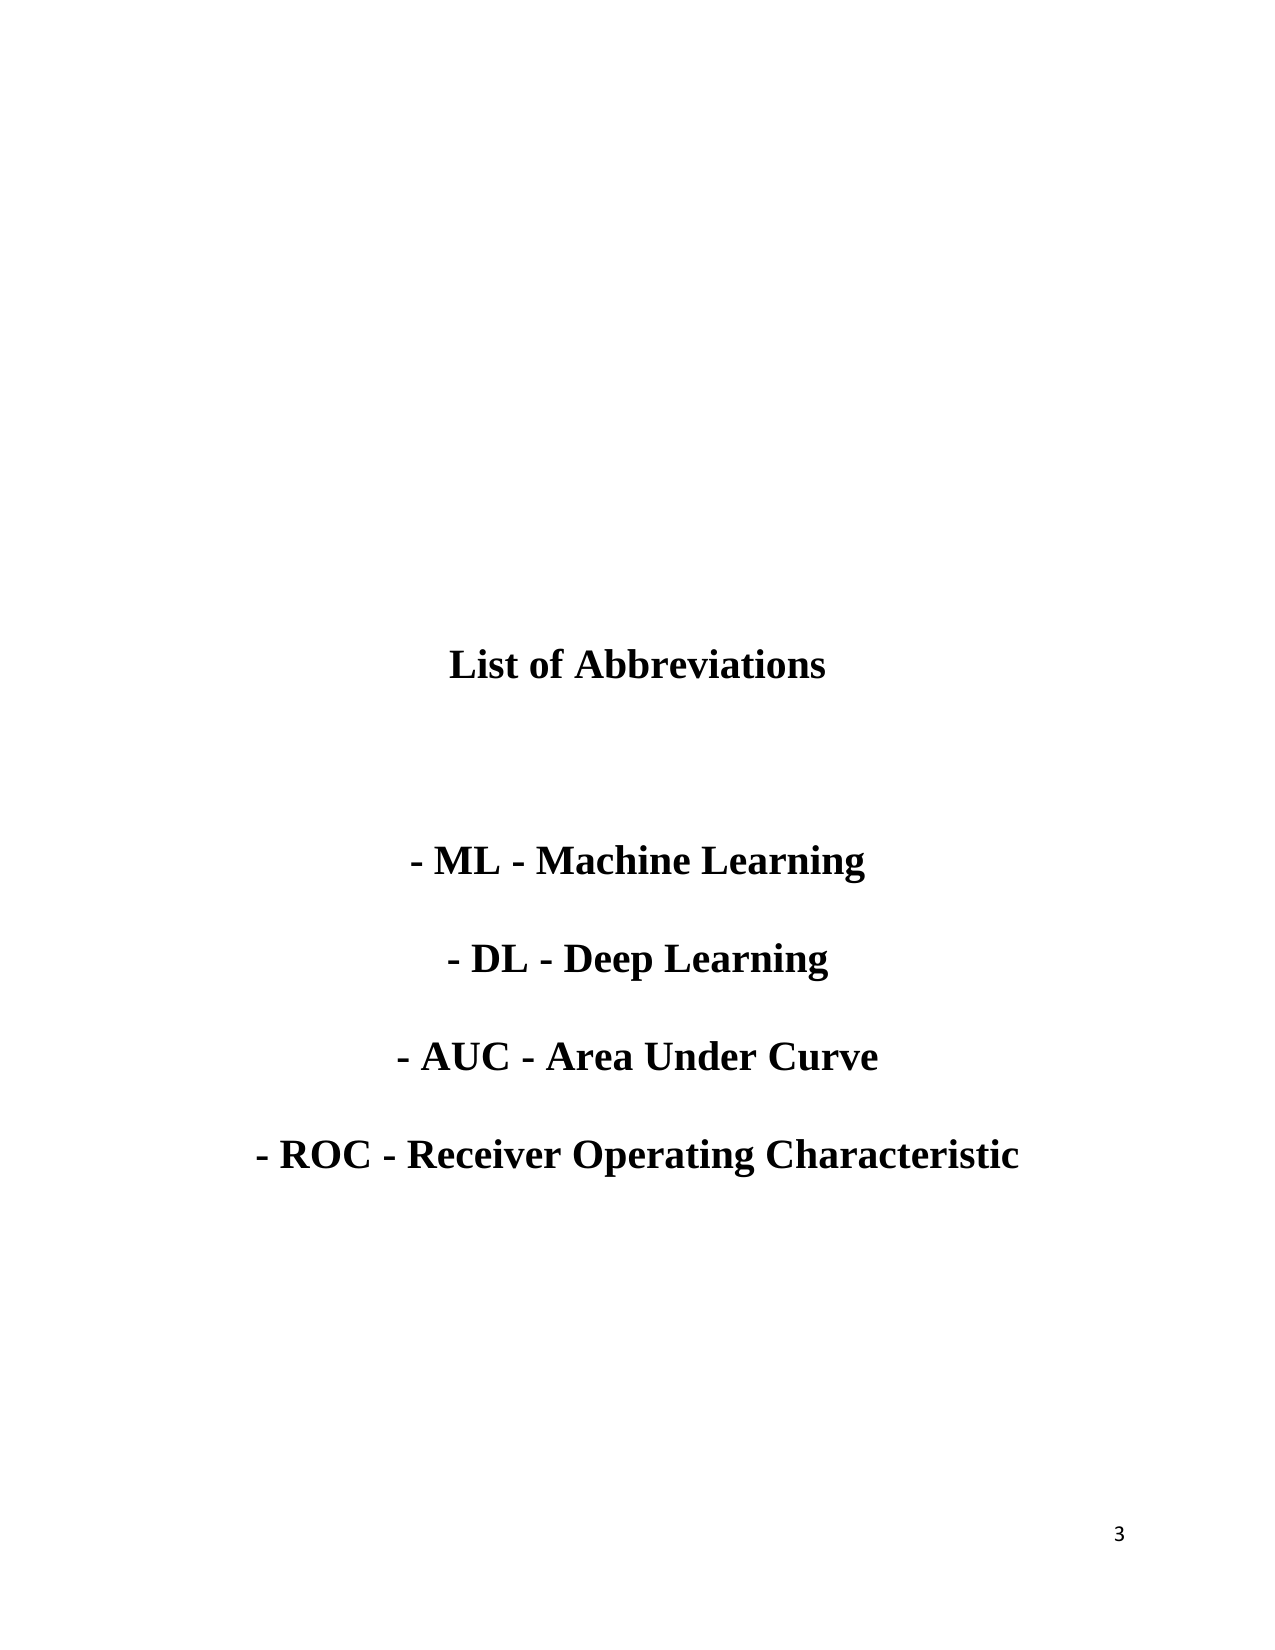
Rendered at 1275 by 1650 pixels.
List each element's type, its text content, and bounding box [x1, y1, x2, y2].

text - ROC - Receiver Operating Characteristic [150, 1129, 1125, 1177]
text - AUC - Area Under Curve [150, 1031, 1125, 1079]
text - DL - Deep Learning [150, 933, 1125, 981]
text List of Abbreviations [150, 639, 1125, 687]
text - ML - Machine Learning [150, 835, 1125, 883]
